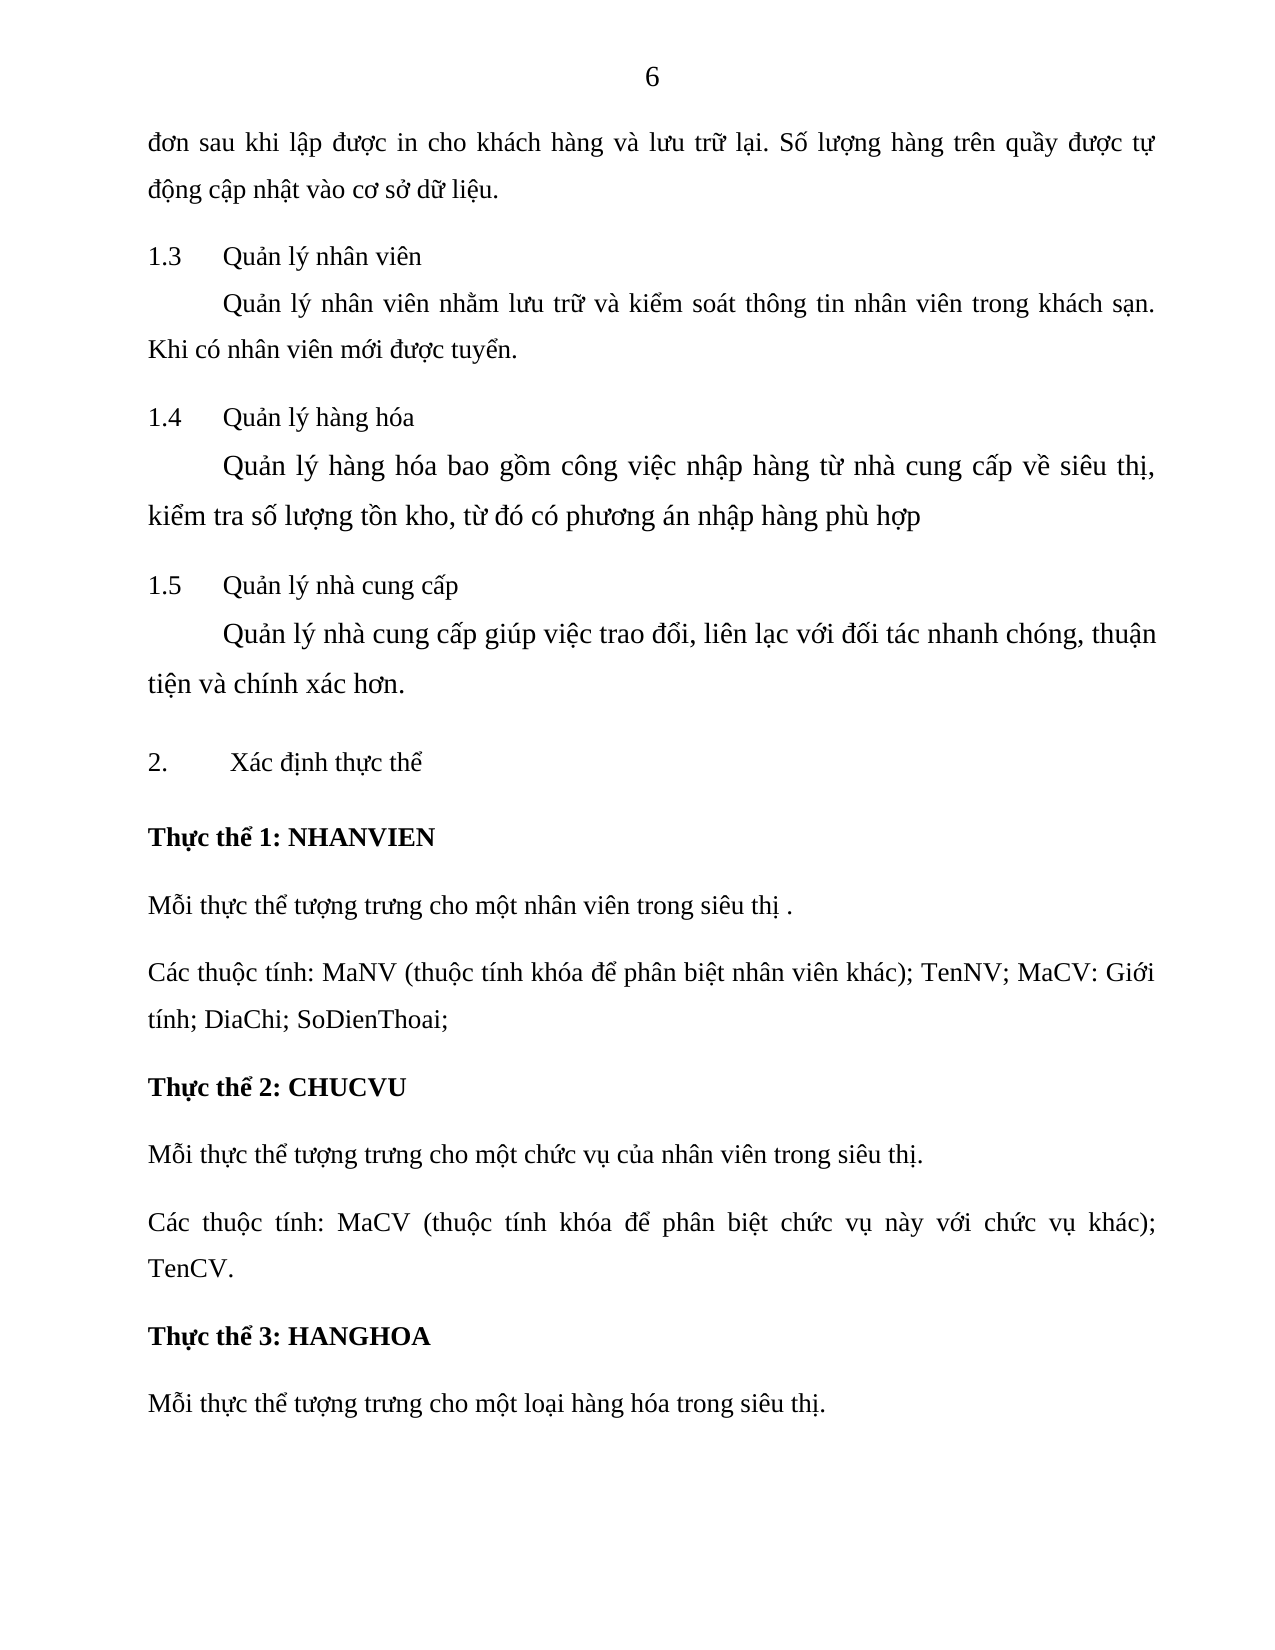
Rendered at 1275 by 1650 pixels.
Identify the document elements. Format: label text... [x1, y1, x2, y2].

subtitle Quản lý hàng hóa [148, 401, 1157, 432]
text Thực thể 1: NHANVIEN [148, 822, 1157, 853]
text Mỗi thực thể tượng trưng cho một nhân viên trong siêu thị . [148, 889, 1157, 920]
subtitle Quản lý nhà cung cấp [148, 569, 1157, 600]
text Quản lý hàng hóa bao gồm công việc nhập hàng từ nhà cung cấp về siêu thị, kiểm tra số lượng tồn kho, từ đó có phương án nhập hàng phù hợp [148, 448, 1157, 532]
subtitle Xác định thực thể [148, 746, 1157, 777]
text Quản lý nhân viên nhằm lưu trữ và kiểm soát thông tin nhân viên trong khách sạn. Khi có nhân viên mới được tuyển. [148, 287, 1157, 365]
text Mỗi thực thể tượng trưng cho một chức vụ của nhân viên trong siêu thị. [148, 1138, 1157, 1169]
text Quản lý nhà cung cấp giúp việc trao đổi, liên lạc với đối tác nhanh chóng, thuận tiện và chính xác hơn. [148, 616, 1157, 700]
text Các thuộc tính: MaCV (thuộc tính khóa để phân biệt chức vụ này với chức vụ khác); TenCV. [148, 1206, 1157, 1283]
subtitle Quản lý nhân viên [148, 240, 1157, 271]
text Thực thể 3: HANGHOA [148, 1320, 1157, 1351]
text Các thuộc tính: MaNV (thuộc tính khóa để phân biệt nhân viên khác); TenNV; MaCV: Giới tính; DiaChi; SoDienThoai; [148, 957, 1157, 1034]
text Thực thể 2: CHUCVU [148, 1071, 1157, 1102]
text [148, 126, 1157, 204]
text Mỗi thực thể tượng trưng cho một loại hàng hóa trong siêu thị. [148, 1387, 1157, 1418]
